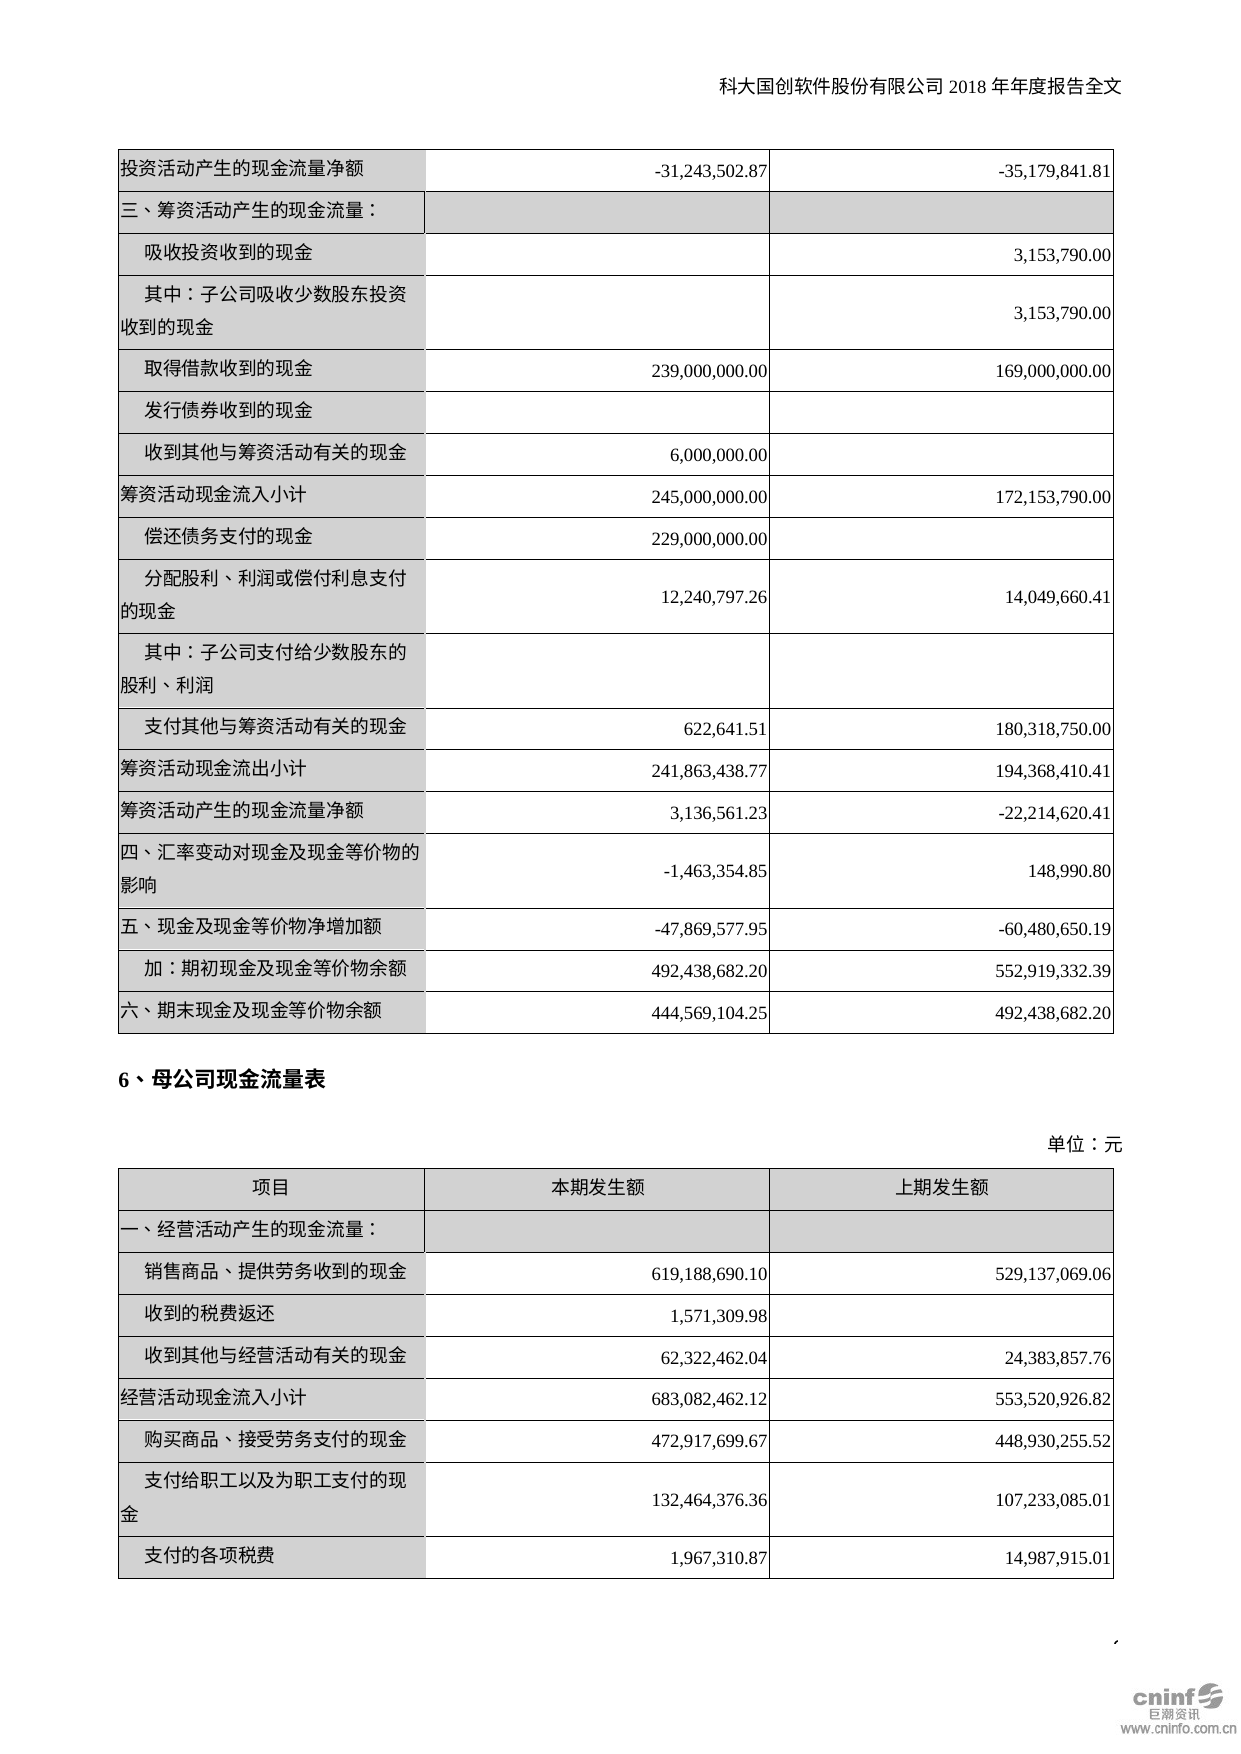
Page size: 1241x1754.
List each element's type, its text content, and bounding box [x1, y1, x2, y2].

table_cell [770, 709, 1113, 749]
text 单位：元 [102, 1131, 1122, 1157]
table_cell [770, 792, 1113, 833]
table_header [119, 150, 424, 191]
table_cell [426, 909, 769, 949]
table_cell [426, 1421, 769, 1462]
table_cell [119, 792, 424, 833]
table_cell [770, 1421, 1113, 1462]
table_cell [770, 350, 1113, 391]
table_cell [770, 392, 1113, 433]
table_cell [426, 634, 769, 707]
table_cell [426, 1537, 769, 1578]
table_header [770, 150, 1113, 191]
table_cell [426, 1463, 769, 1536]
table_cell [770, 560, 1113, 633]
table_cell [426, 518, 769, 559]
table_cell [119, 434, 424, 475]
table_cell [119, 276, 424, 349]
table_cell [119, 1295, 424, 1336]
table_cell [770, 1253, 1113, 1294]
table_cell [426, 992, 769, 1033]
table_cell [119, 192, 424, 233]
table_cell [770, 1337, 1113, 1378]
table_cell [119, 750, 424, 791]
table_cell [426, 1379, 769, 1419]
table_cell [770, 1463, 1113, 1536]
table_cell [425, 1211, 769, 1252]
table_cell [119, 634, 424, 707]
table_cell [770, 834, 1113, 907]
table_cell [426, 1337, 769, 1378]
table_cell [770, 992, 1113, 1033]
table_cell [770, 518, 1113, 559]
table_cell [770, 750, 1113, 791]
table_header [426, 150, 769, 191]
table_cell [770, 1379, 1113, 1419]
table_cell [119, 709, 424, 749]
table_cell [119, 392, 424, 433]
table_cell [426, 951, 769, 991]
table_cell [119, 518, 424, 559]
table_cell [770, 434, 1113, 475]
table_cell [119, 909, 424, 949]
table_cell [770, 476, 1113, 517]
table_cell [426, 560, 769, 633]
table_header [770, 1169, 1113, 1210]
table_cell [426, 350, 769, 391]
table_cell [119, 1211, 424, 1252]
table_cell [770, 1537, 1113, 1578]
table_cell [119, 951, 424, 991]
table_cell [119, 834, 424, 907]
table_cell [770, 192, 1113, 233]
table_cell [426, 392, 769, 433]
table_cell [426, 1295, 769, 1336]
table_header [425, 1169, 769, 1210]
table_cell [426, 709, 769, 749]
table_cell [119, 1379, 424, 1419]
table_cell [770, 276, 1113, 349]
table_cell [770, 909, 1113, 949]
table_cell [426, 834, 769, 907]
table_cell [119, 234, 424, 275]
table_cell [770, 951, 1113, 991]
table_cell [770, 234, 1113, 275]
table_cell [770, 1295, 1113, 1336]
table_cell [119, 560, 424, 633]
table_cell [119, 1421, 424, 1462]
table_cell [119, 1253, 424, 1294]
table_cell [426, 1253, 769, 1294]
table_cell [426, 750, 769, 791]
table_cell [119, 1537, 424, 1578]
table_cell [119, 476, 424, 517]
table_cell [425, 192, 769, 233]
picture [1115, 1680, 1240, 1737]
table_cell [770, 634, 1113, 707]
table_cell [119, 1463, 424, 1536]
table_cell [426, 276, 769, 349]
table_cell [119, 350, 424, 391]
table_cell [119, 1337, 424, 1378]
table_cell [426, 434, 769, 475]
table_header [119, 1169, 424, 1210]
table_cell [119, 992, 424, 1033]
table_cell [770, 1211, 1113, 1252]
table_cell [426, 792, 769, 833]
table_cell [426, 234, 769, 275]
subtitle 6、母公司现金流量表 [118, 1064, 1122, 1094]
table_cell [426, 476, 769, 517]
